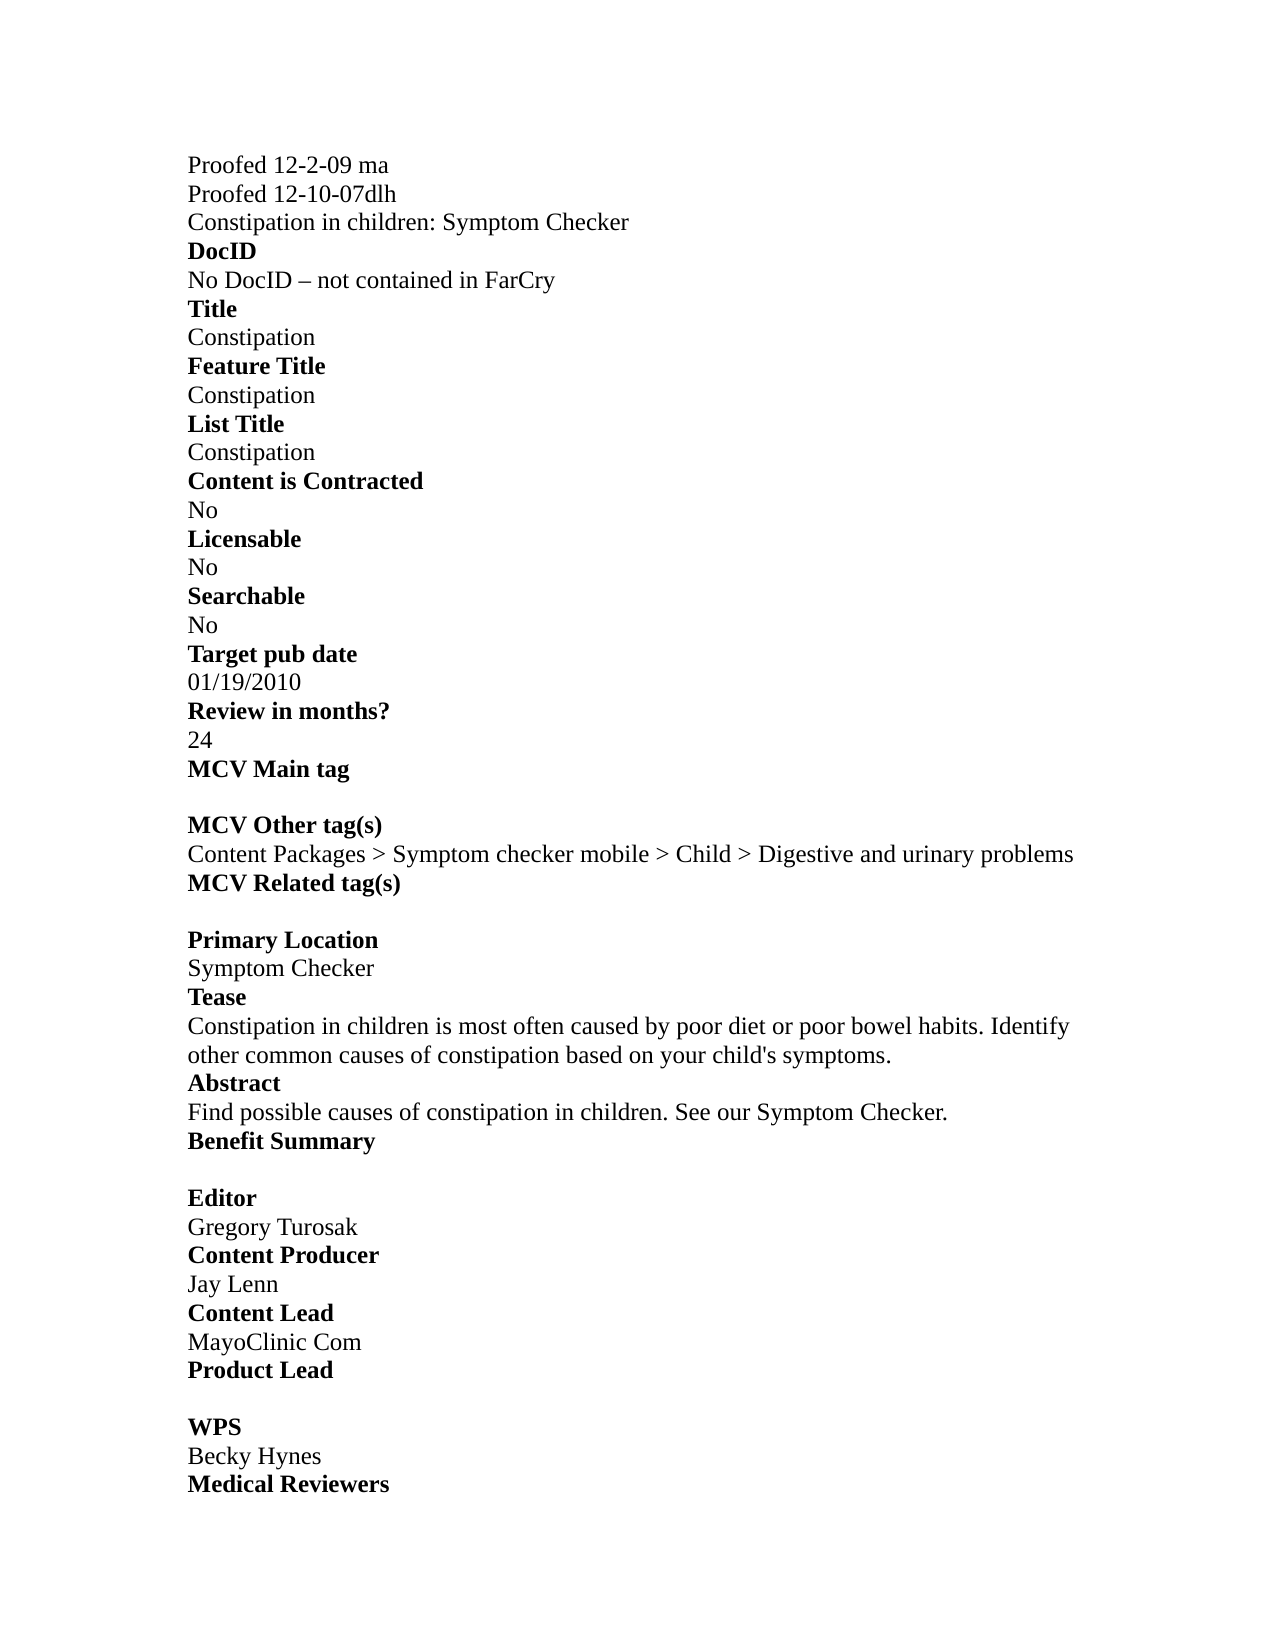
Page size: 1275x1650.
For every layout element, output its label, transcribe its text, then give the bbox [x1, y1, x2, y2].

text Constipation in children is most often caused by poor diet or poor bowel habits. Identify other common causes of constipation based on your child's symptoms. [187, 1012, 1087, 1070]
text Constipation [187, 437, 1087, 466]
text Abstract [187, 1070, 1087, 1099]
text WPS [187, 1415, 1087, 1444]
text Product Lead [187, 1357, 1087, 1386]
text Licensable [187, 524, 1087, 552]
text No [187, 610, 1087, 639]
text Target pub date [187, 639, 1087, 667]
text Feature Title [187, 351, 1087, 380]
text Content is Contracted [187, 466, 1087, 495]
text MCV Main tag [187, 754, 1087, 782]
text 01/19/2010 [187, 667, 1087, 696]
text MCV Related tag(s) [187, 869, 1087, 897]
text Searchable [187, 581, 1087, 610]
text Content Producer [187, 1242, 1087, 1271]
text Review in months? [187, 696, 1087, 725]
text Jay Lenn [187, 1271, 1087, 1300]
text Constipation in children: Symptom Checker [187, 207, 1087, 236]
text Proofed 12-2-09 ma [187, 150, 1087, 179]
text List Title [187, 409, 1087, 437]
text Editor [187, 1185, 1087, 1214]
text Content Packages > Symptom checker mobile > Child > Digestive and urinary problems [187, 840, 1087, 869]
text MCV Other tag(s) [187, 811, 1087, 840]
text Proofed 12-10-07dlh [187, 179, 1087, 207]
text Content Lead [187, 1300, 1087, 1329]
text No [187, 552, 1087, 581]
text DocID [187, 236, 1087, 265]
text Benefit Summary [187, 1127, 1087, 1156]
text No [187, 495, 1087, 524]
text Constipation [187, 380, 1087, 409]
text 24 [187, 725, 1087, 754]
text Gregory Turosak [187, 1214, 1087, 1242]
text Symptom Checker [187, 955, 1087, 984]
text Becky Hynes [187, 1444, 1087, 1472]
text Tease [187, 984, 1087, 1012]
text Primary Location [187, 926, 1087, 955]
text Find possible causes of constipation in children. See our Symptom Checker. [187, 1099, 1087, 1127]
text Title [187, 294, 1087, 322]
text Constipation [187, 322, 1087, 351]
text No DocID – not contained in FarCry [187, 265, 1087, 294]
text MayoClinic Com [187, 1329, 1087, 1357]
